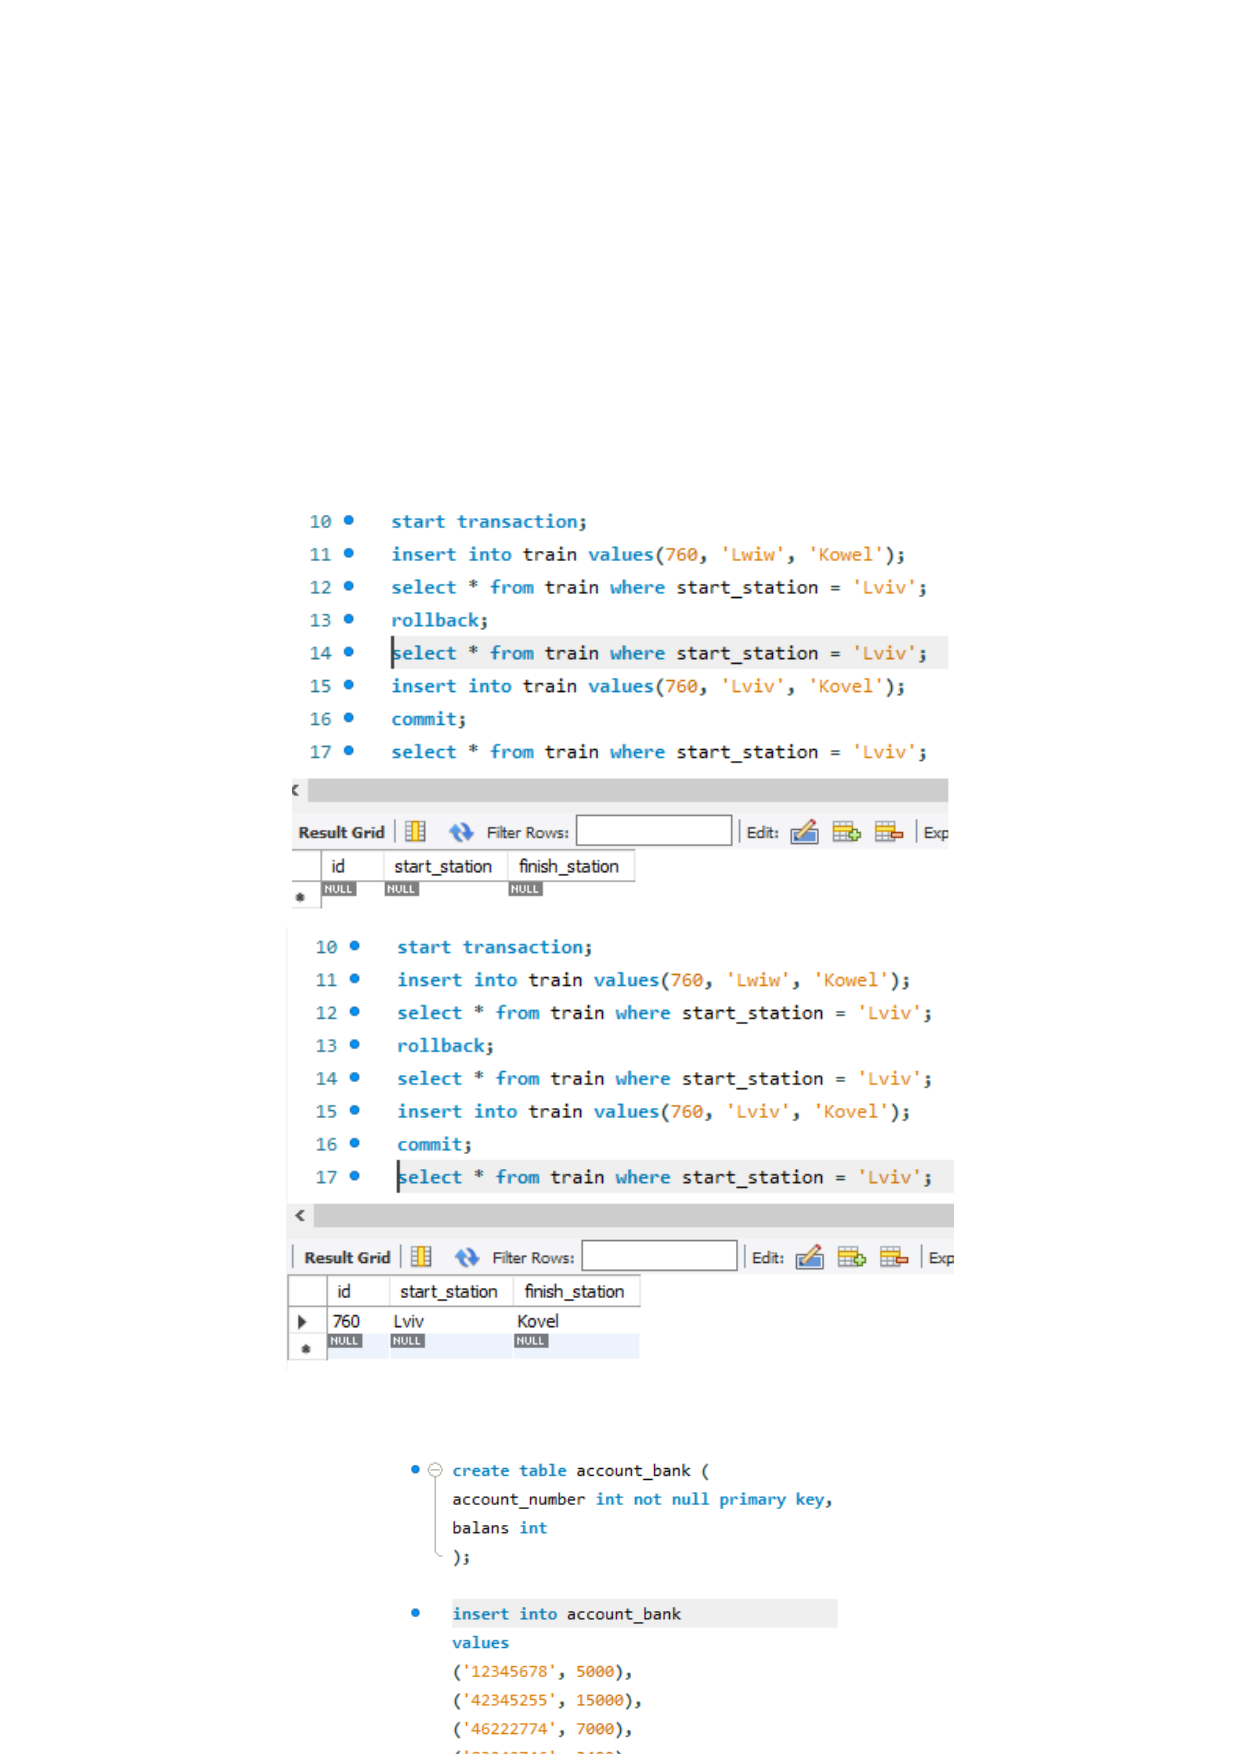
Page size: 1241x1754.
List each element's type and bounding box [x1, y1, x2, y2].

picture [286, 927, 954, 1370]
picture [402, 1454, 838, 1754]
picture [292, 503, 949, 912]
